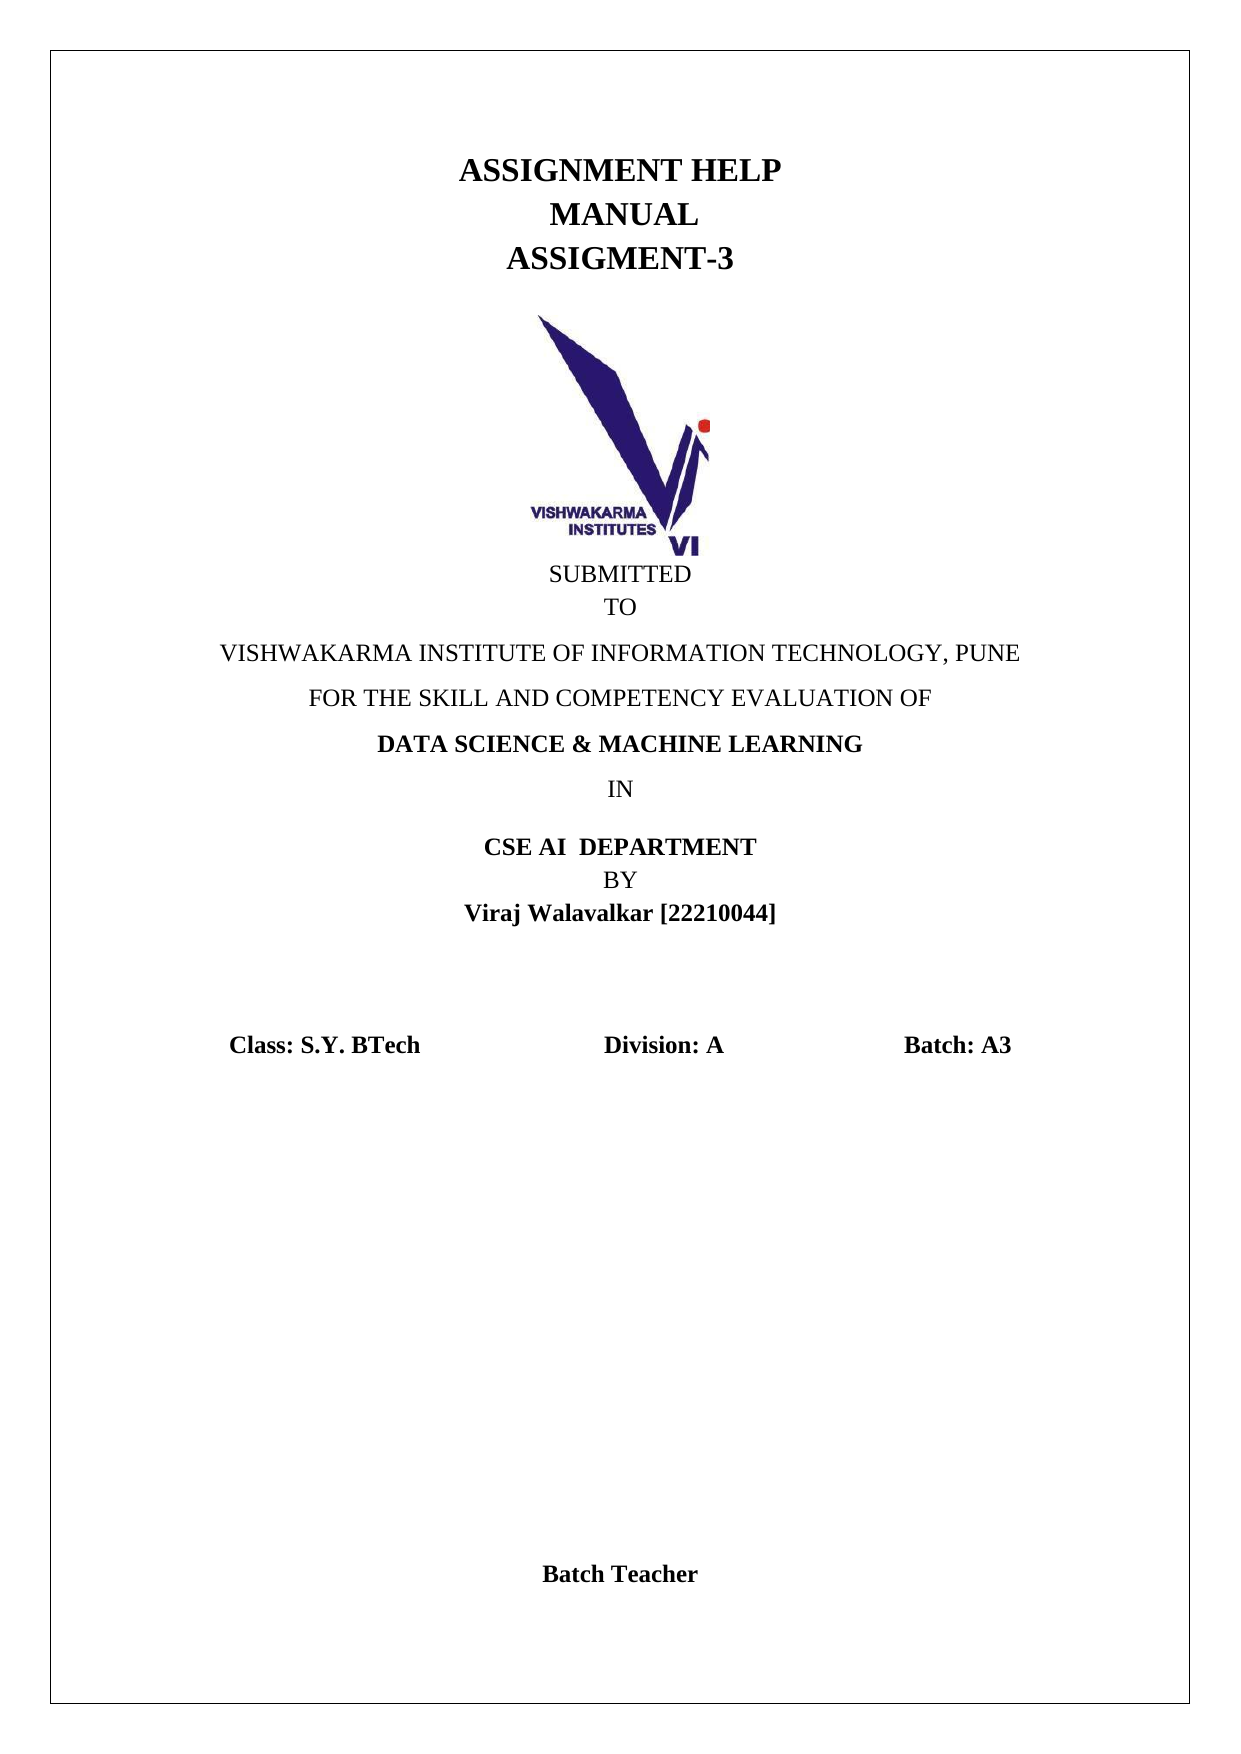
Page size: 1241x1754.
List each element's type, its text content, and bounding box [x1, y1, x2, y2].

text BY [150, 866, 1090, 894]
text Class: S.Y. BTech Division: A Batch: A3 [150, 1031, 1090, 1059]
text MANUAL [150, 194, 1090, 232]
text IN [150, 774, 1090, 803]
picture [530, 315, 710, 556]
text DATA SCIENCE & MACHINE LEARNING [150, 729, 1090, 758]
text TO [150, 592, 1090, 621]
text Batch Teacher [150, 1559, 1090, 1588]
text ASSIGMENT-3 [150, 238, 1090, 276]
text FOR THE SKILL AND COMPETENCY EVALUATION OF [150, 683, 1090, 712]
text CSE AI DEPARTMENT [150, 832, 1090, 861]
text Viraj Walavalkar [22210044] [150, 898, 1090, 927]
text SUBMITTED [150, 559, 1090, 588]
text ASSIGNMENT HELP [150, 150, 1090, 188]
text VISHWAKARMA INSTITUTE OF INFORMATION TECHNOLOGY, PUNE [150, 638, 1090, 667]
